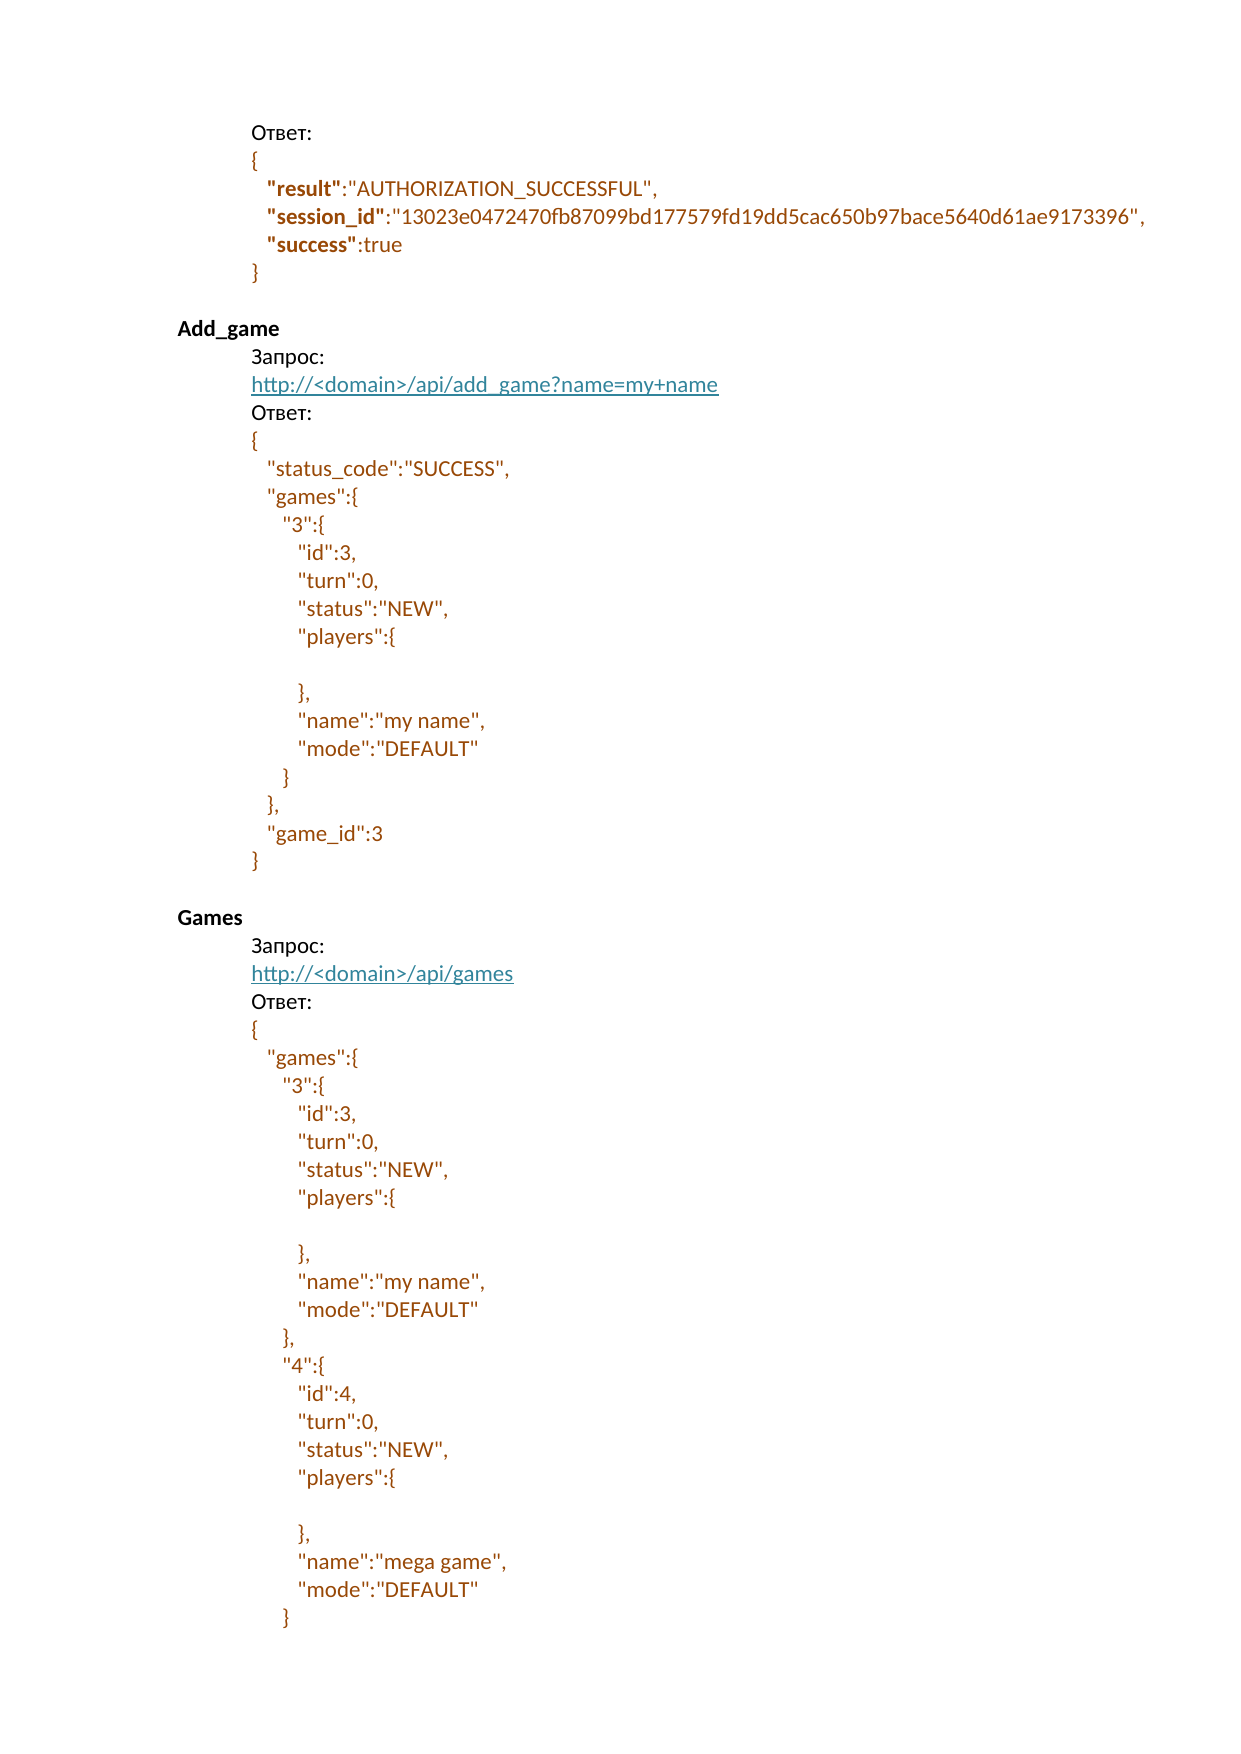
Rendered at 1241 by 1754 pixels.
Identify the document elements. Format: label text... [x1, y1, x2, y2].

text Ответ: [251, 118, 1152, 146]
text "id":3, [251, 538, 1152, 566]
text "turn":0, [251, 1127, 1152, 1155]
text Add_game [177, 314, 1152, 342]
text "turn":0, [251, 566, 1152, 594]
text "game_id":3 [251, 819, 1152, 847]
text } [251, 1603, 1152, 1631]
text }, [251, 1239, 1152, 1267]
text "turn":0, [251, 1407, 1152, 1435]
text { [251, 426, 1152, 454]
text http://<domain>/api/add_game?name=my+name [251, 370, 1152, 398]
text "players":{ [251, 622, 1152, 651]
text "id":3, [251, 1099, 1152, 1127]
text }, [251, 678, 1152, 707]
text http://<domain>/api/games [251, 959, 1152, 987]
text }, [251, 1519, 1152, 1547]
text "name":"my name", [251, 1267, 1152, 1295]
text "mode":"DEFAULT" [251, 1575, 1152, 1603]
text "3":{ [251, 1071, 1152, 1099]
text { "result":"AUTHORIZATION_SUCCESSFUL", "session_id":"13023e0472470fb87099bd177579fd19dd5cac650b97bace5640d61ae9173396", "success":true } [251, 146, 1152, 286]
text Запрос: [251, 931, 1152, 959]
text } [251, 763, 1152, 791]
text Ответ: [251, 987, 1152, 1015]
text "mode":"DEFAULT" [251, 734, 1152, 763]
text "status_code":"SUCCESS", [251, 454, 1152, 482]
text Games [177, 903, 1152, 931]
text "games":{ [251, 482, 1152, 510]
text }, [251, 1323, 1152, 1351]
text "4":{ [251, 1351, 1152, 1379]
text "status":"NEW", [251, 1435, 1152, 1463]
text }, [251, 791, 1152, 819]
text } [251, 847, 1152, 875]
text "name":"mega game", [251, 1547, 1152, 1575]
text "players":{ [251, 1463, 1152, 1491]
text { [251, 1015, 1152, 1043]
text "players":{ [251, 1183, 1152, 1211]
text "id":4, [251, 1379, 1152, 1407]
text Запрос: [251, 342, 1152, 370]
text Ответ: [251, 398, 1152, 426]
text "3":{ [251, 510, 1152, 538]
text "mode":"DEFAULT" [251, 1295, 1152, 1323]
text "games":{ [251, 1043, 1152, 1071]
text "status":"NEW", [251, 1155, 1152, 1183]
text "status":"NEW", [251, 594, 1152, 622]
text "name":"my name", [251, 707, 1152, 734]
